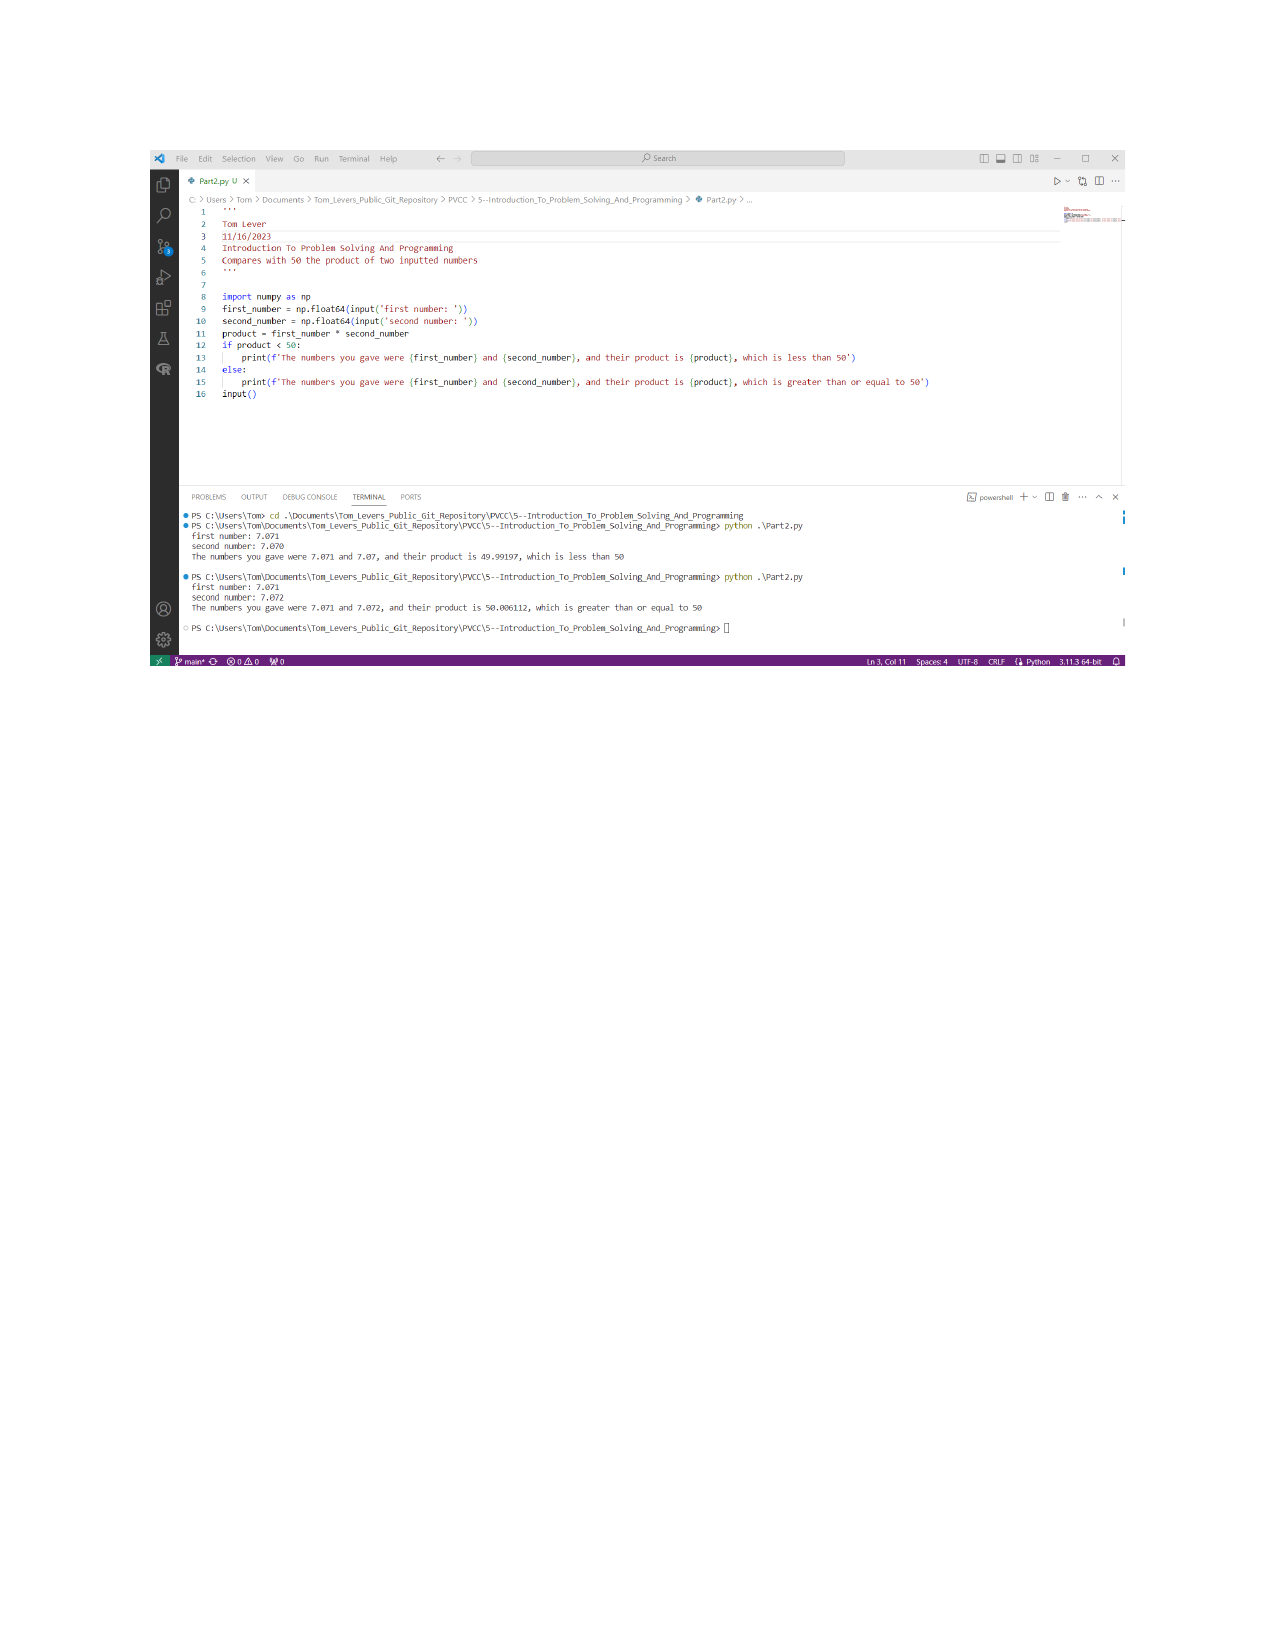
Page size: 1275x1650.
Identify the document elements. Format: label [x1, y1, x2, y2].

picture [150, 150, 1125, 666]
